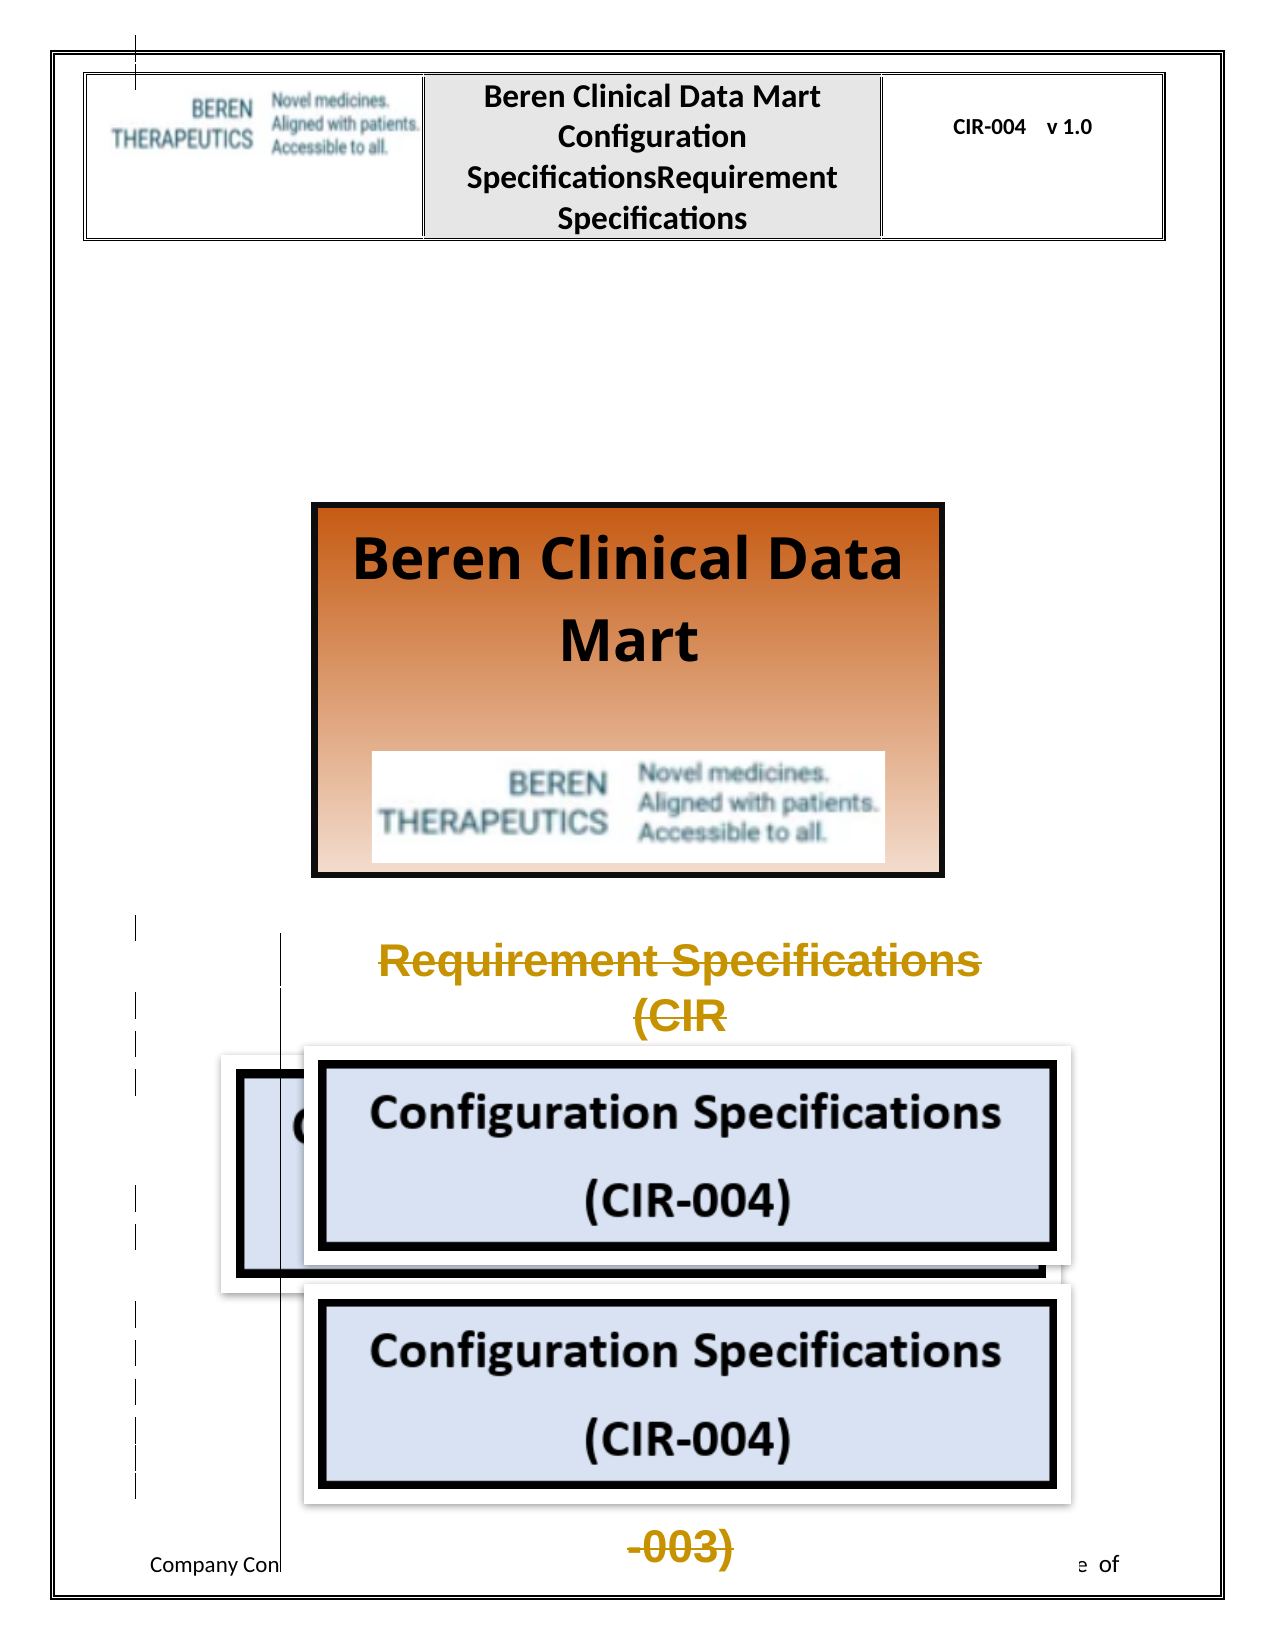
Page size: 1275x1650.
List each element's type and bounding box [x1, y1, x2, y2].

picture [371, 751, 886, 863]
picture [107, 83, 422, 171]
picture [236, 1069, 280, 1278]
picture [318, 1060, 1057, 1251]
picture [281, 1069, 1046, 1278]
picture [318, 1299, 1057, 1489]
